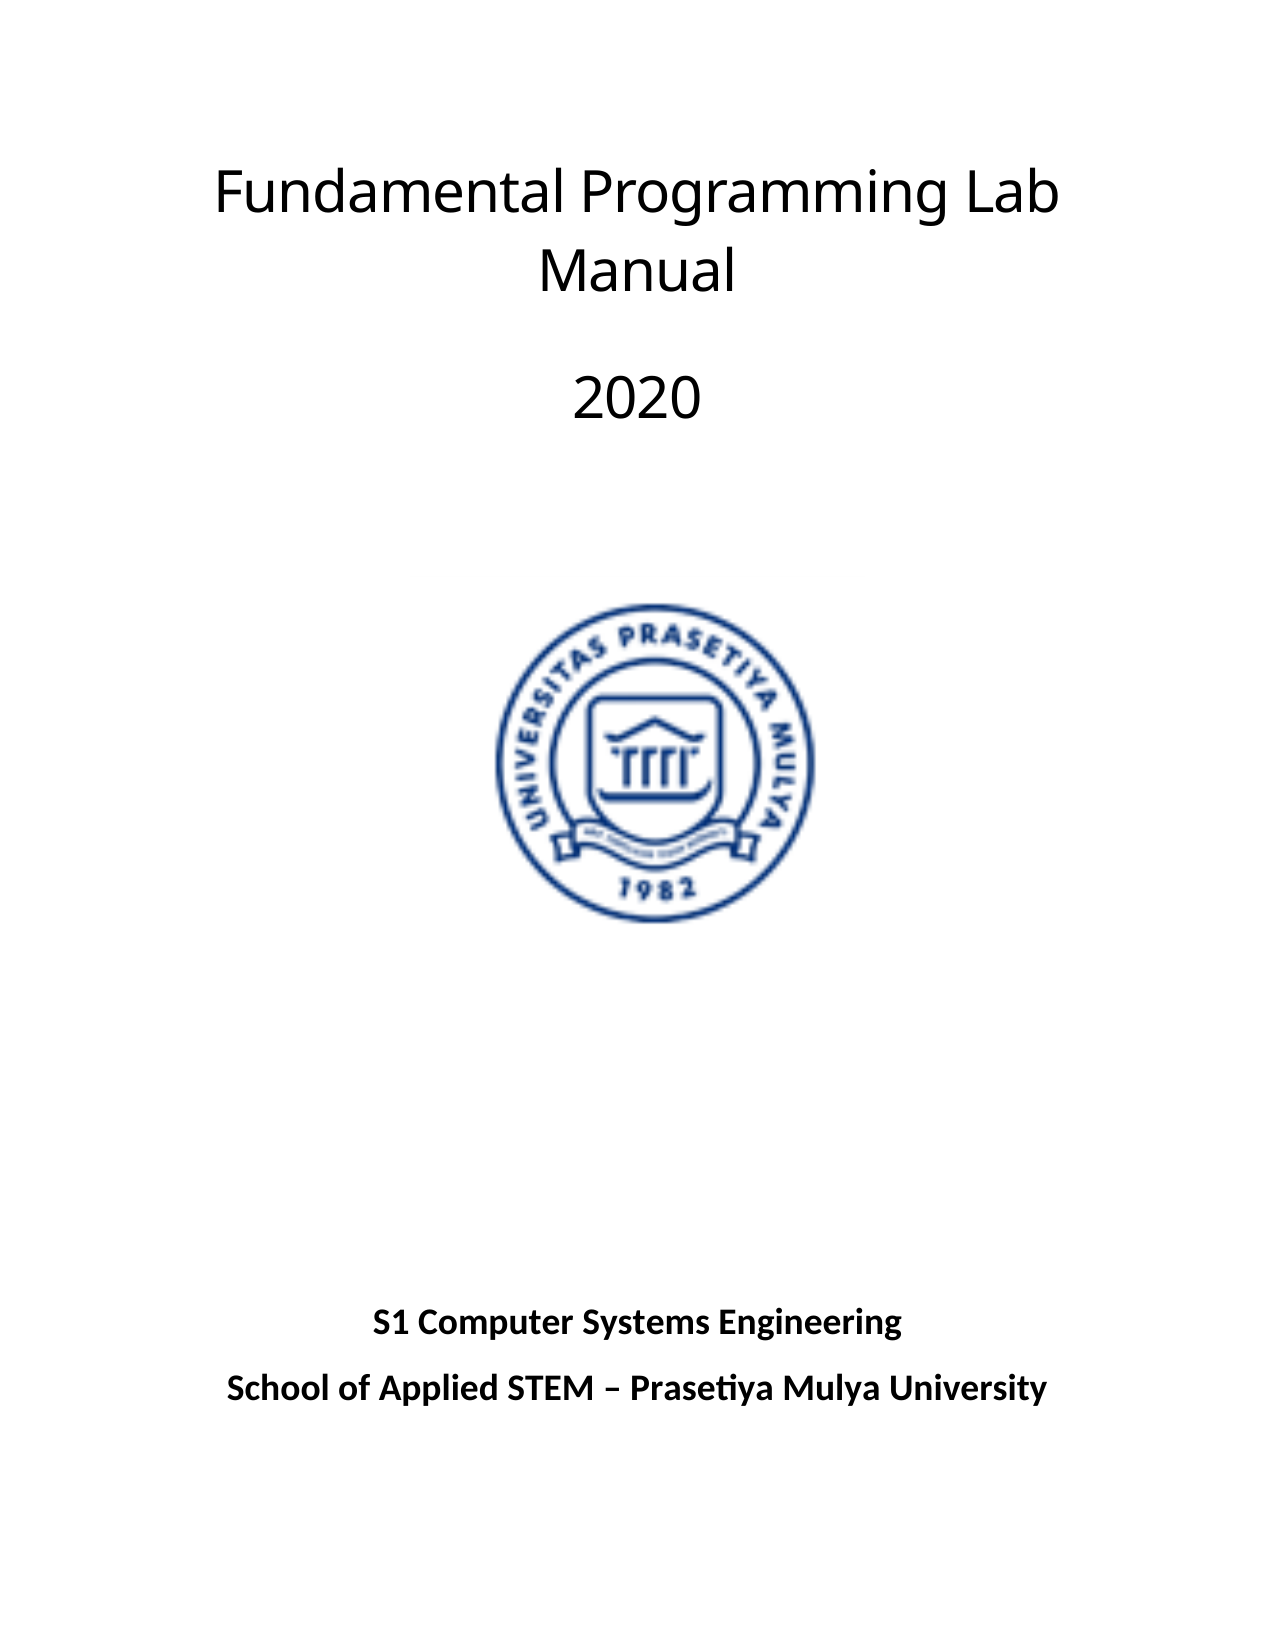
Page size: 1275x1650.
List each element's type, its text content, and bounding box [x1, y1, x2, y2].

title 2020 [150, 356, 1125, 435]
text School of Applied STEM – Prasetiya Mulya University [150, 1364, 1125, 1410]
title Fundamental Programming Lab Manual [150, 150, 1125, 309]
text S1 Computer Systems Engineering [150, 1298, 1125, 1344]
picture [409, 576, 866, 951]
